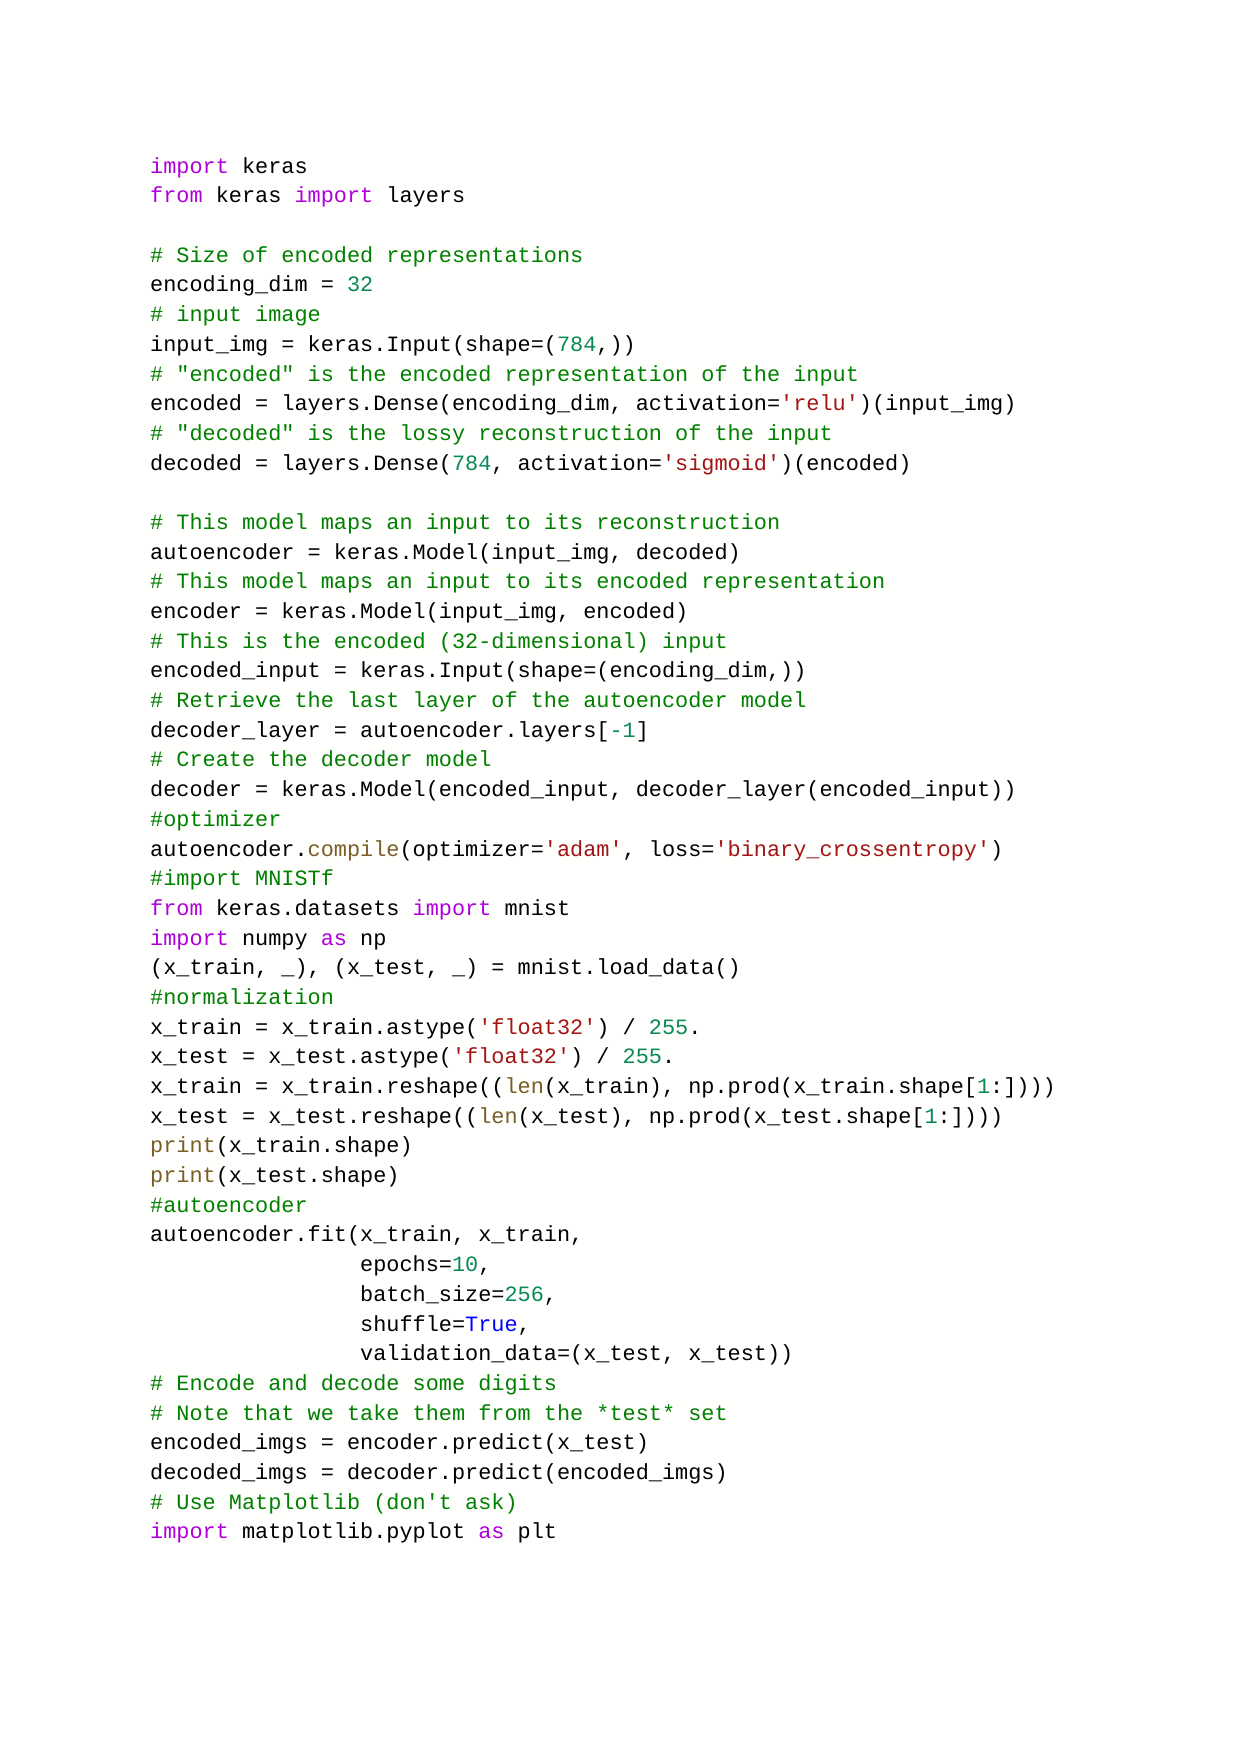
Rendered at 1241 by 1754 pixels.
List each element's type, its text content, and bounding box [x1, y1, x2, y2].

text #optimizer [150, 803, 1090, 833]
text encoded_input = keras.Input(shape=(encoding_dim,)) [150, 655, 1090, 684]
text # Create the decoder model [150, 744, 1090, 773]
text x_test = x_test.reshape((len(x_test), np.prod(x_test.shape[1:]))) [150, 1100, 1090, 1130]
text # input image [150, 298, 1090, 328]
text encoder = keras.Model(input_img, encoded) [150, 595, 1090, 625]
text # Note that we take them from the *test* set [150, 1397, 1090, 1427]
text decoded = layers.Dense(784, activation='sigmoid')(encoded) [150, 447, 1090, 477]
text import matplotlib.pyplot as plt [150, 1516, 1090, 1545]
text encoding_dim = 32 [150, 269, 1090, 298]
text from keras.datasets import mnist [150, 892, 1090, 922]
text decoder = keras.Model(encoded_input, decoder_layer(encoded_input)) [150, 773, 1090, 803]
text #autoencoder [150, 1189, 1090, 1219]
text import numpy as np [150, 922, 1090, 952]
text # This is the encoded (32-dimensional) input [150, 625, 1090, 655]
text batch_size=256, [150, 1278, 1090, 1308]
text print(x_test.shape) [150, 1159, 1090, 1189]
text x_train = x_train.astype('float32') / 255. [150, 1011, 1090, 1041]
text # This model maps an input to its reconstruction [150, 506, 1090, 536]
text decoded_imgs = decoder.predict(encoded_imgs) [150, 1456, 1090, 1486]
text # Retrieve the last layer of the autoencoder model [150, 684, 1090, 714]
text input_img = keras.Input(shape=(784,)) [150, 328, 1090, 358]
text import keras [150, 150, 1090, 180]
text shuffle=True, [150, 1308, 1090, 1337]
text autoencoder = keras.Model(input_img, decoded) [150, 536, 1090, 566]
text autoencoder.compile(optimizer='adam', loss='binary_crossentropy') [150, 833, 1090, 862]
text print(x_train.shape) [150, 1130, 1090, 1159]
text decoder_layer = autoencoder.layers[-1] [150, 714, 1090, 744]
text # "encoded" is the encoded representation of the input [150, 358, 1090, 387]
text from keras import layers [150, 180, 1090, 209]
text encoded = layers.Dense(encoding_dim, activation='relu')(input_img) [150, 387, 1090, 417]
text x_test = x_test.astype('float32') / 255. [150, 1041, 1090, 1070]
text # Size of encoded representations [150, 239, 1090, 269]
text encoded_imgs = encoder.predict(x_test) [150, 1427, 1090, 1456]
text #import MNISTf [150, 862, 1090, 892]
text autoencoder.fit(x_train, x_train, [150, 1219, 1090, 1248]
text #normalization [150, 981, 1090, 1011]
text x_train = x_train.reshape((len(x_train), np.prod(x_train.shape[1:]))) [150, 1070, 1090, 1100]
text # Encode and decode some digits [150, 1367, 1090, 1397]
text (x_train, _), (x_test, _) = mnist.load_data() [150, 952, 1090, 981]
text validation_data=(x_test, x_test)) [150, 1337, 1090, 1367]
text # Use Matplotlib (don't ask) [150, 1486, 1090, 1516]
text epochs=10, [150, 1248, 1090, 1278]
text # "decoded" is the lossy reconstruction of the input [150, 417, 1090, 447]
text # This model maps an input to its encoded representation [150, 566, 1090, 595]
